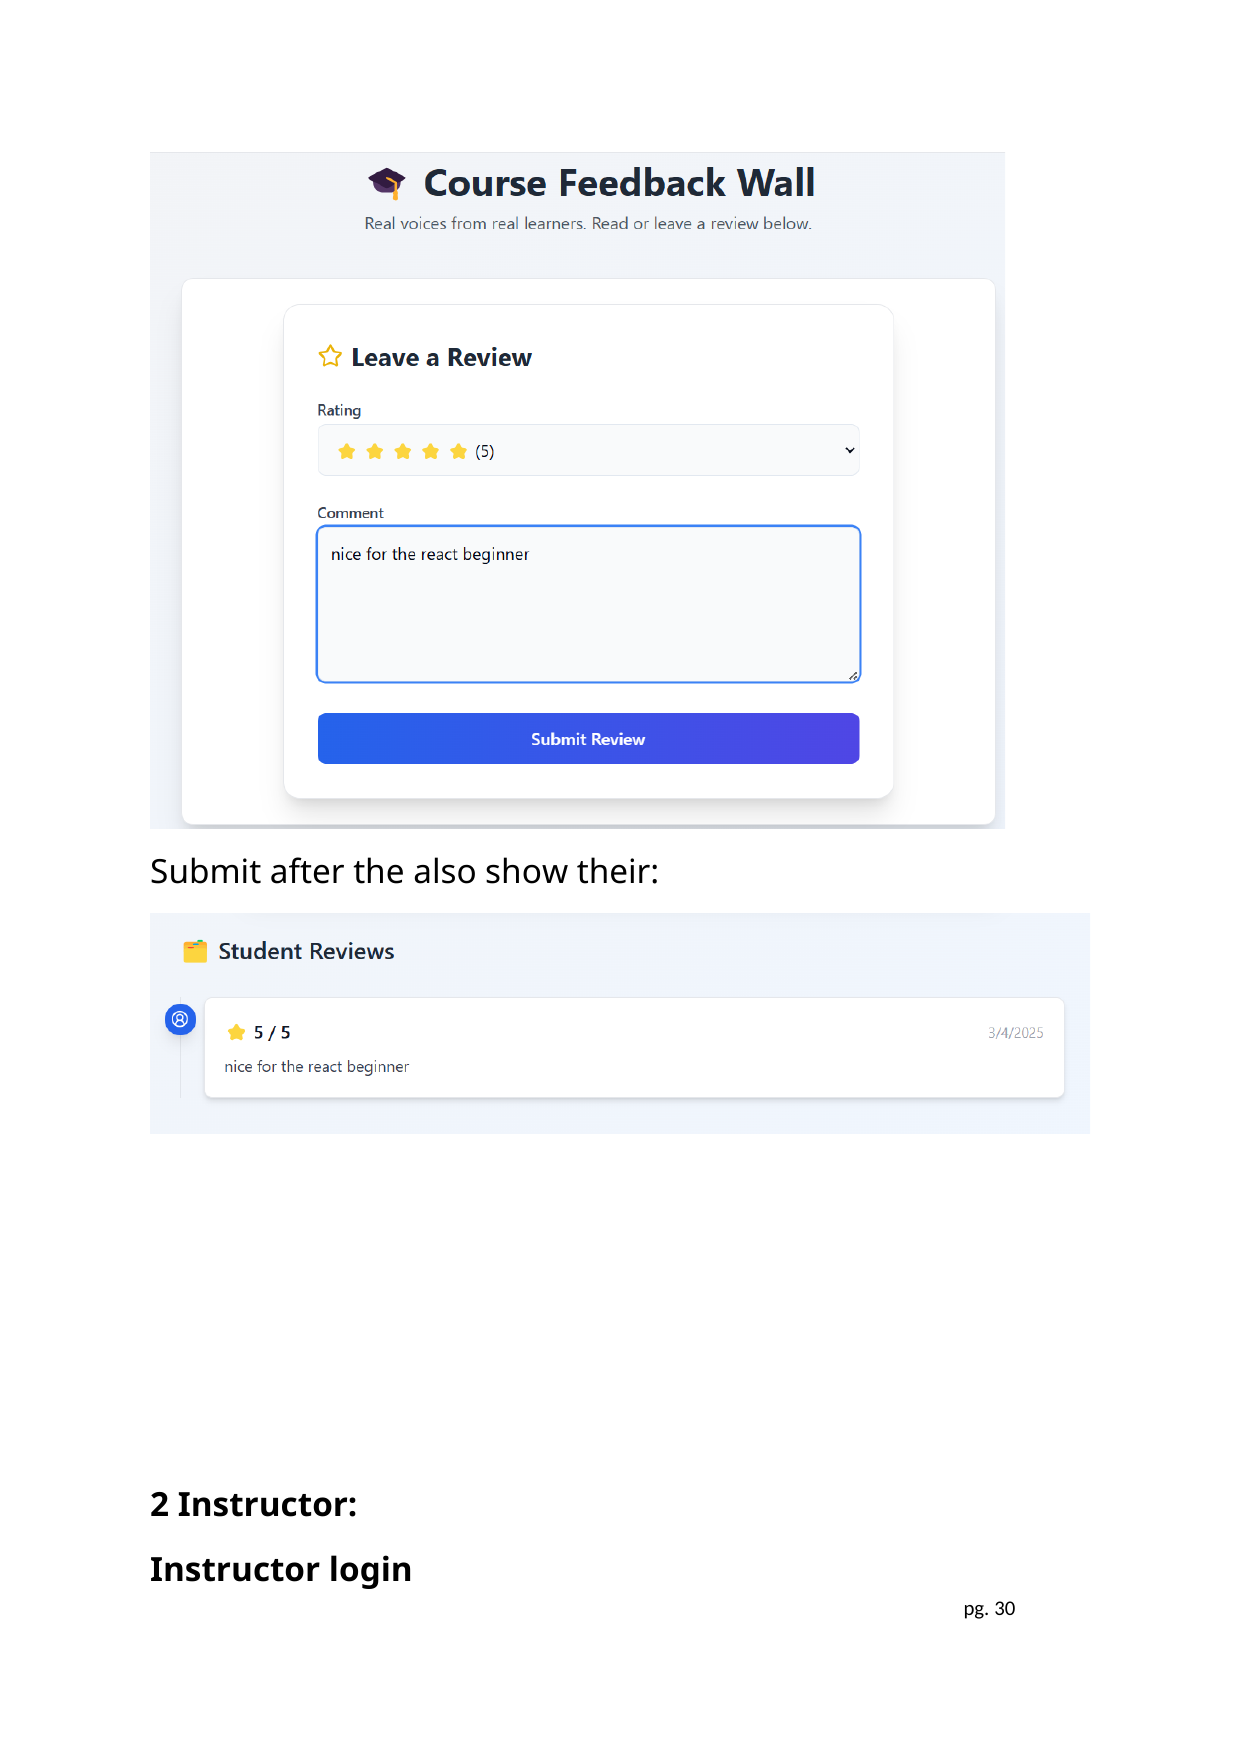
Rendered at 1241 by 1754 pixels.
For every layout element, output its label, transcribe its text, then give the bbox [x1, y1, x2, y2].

text 2 Instructor: [150, 1480, 1090, 1526]
text Instructor login [150, 1546, 1090, 1591]
picture [150, 150, 1006, 829]
text Submit after the also show their: [150, 848, 1090, 893]
picture [150, 913, 1091, 1134]
